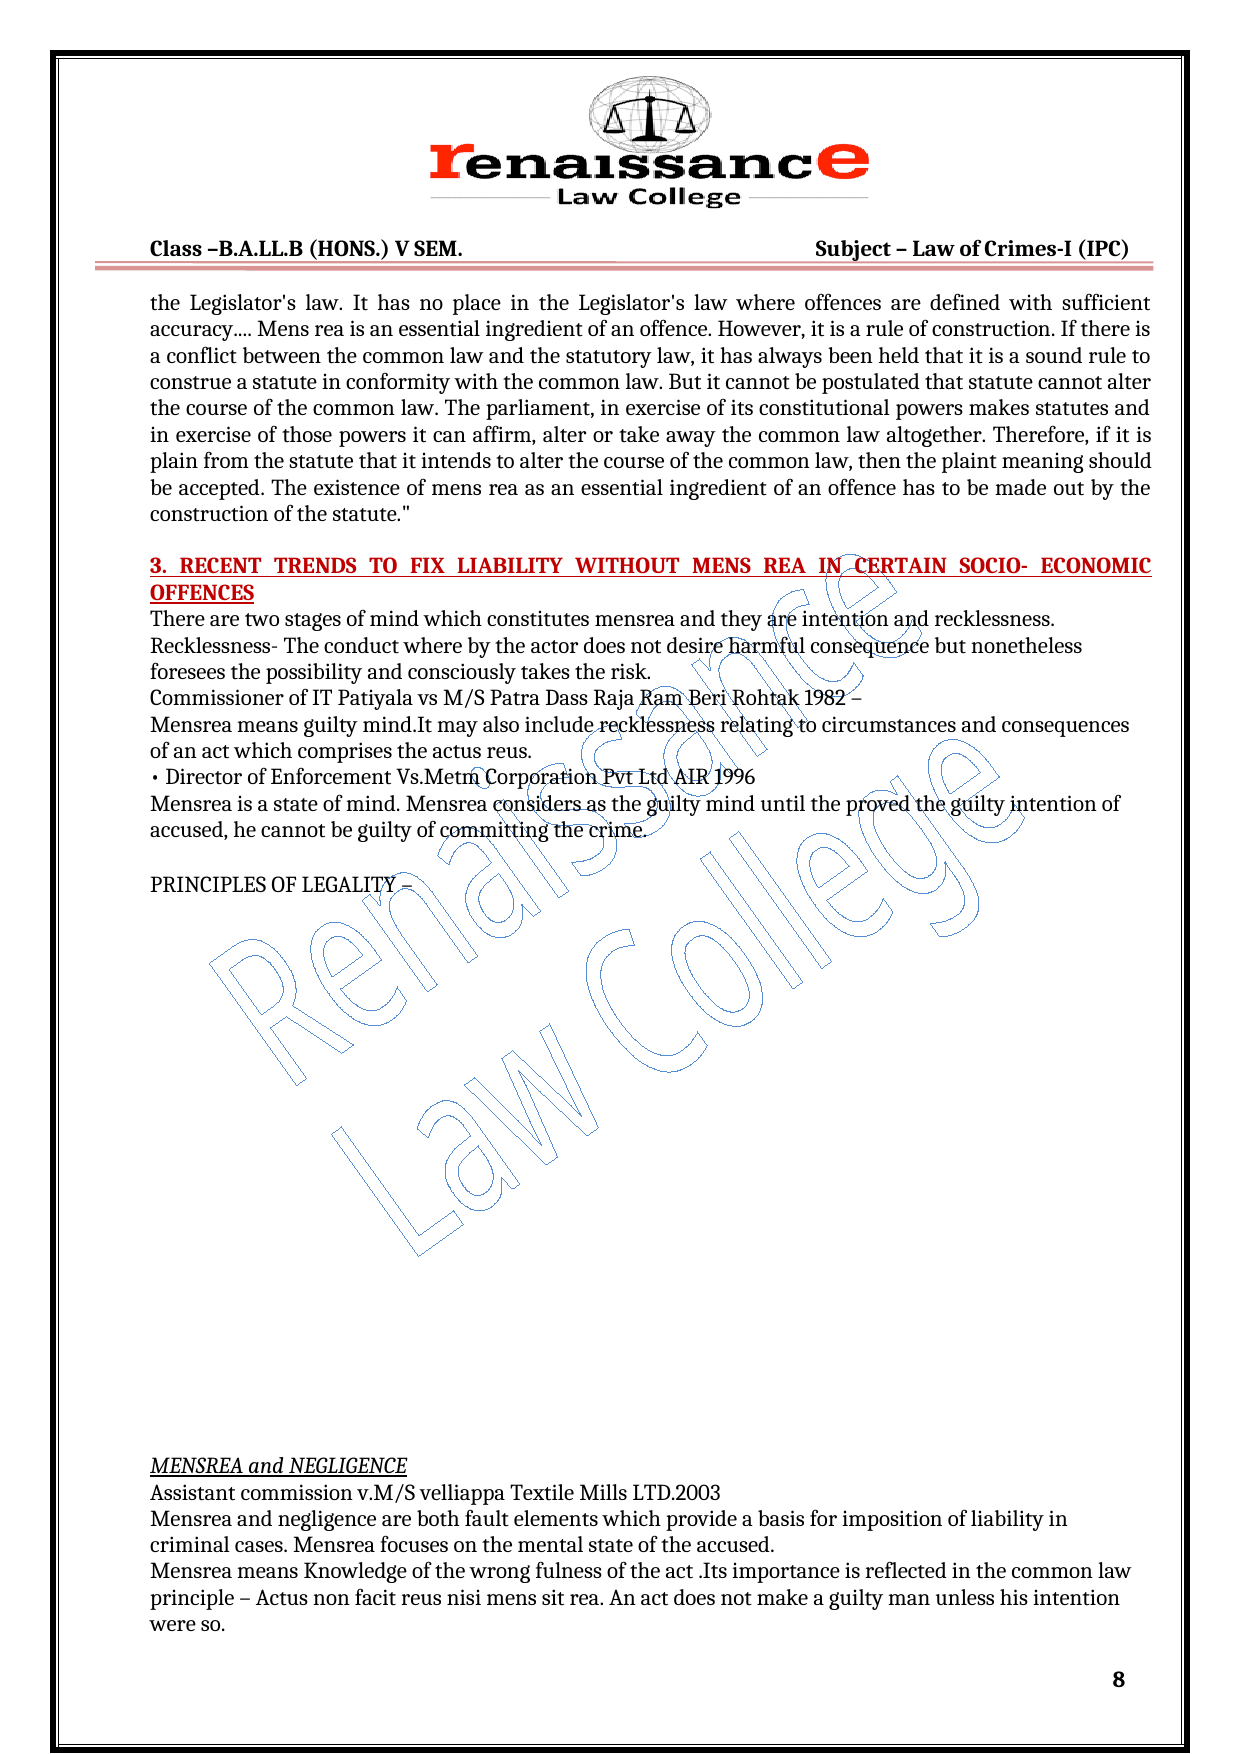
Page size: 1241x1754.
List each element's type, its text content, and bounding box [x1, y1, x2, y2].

text PRINCIPLES OF LEGALITY – [150, 872, 1153, 898]
text There are two stages of mind which constitutes mensrea and they are intention and recklessness. Recklessness- The conduct where by the actor does not desire harmful consequence but nonetheless foresees the possibility and consciously takes the risk. Commissioner of IT Patiyala vs M/S Patra Dass Raja Ram Beri Rohtak 1982 – Mensrea means guilty mind.It may also include recklessness relating to circumstances and consequences of an act which comprises the actus reus. [150, 606, 1153, 764]
picture [406, 75, 897, 209]
text • Director of Enforcement Vs.Metm Corporation Pvt Ltd AIR 1996 [150, 764, 1153, 791]
text Mensrea is a state of mind. Mensrea considers as the guilty mind until the proved the guilty intention of accused, he cannot be guilty of committing the crime. [150, 791, 1153, 872]
text 3. RECENT TRENDS TO FIX LIABILITY WITHOUT MENS REA IN CERTAIN SOCIO- ECONOMIC OFFENCES [150, 553, 1153, 606]
